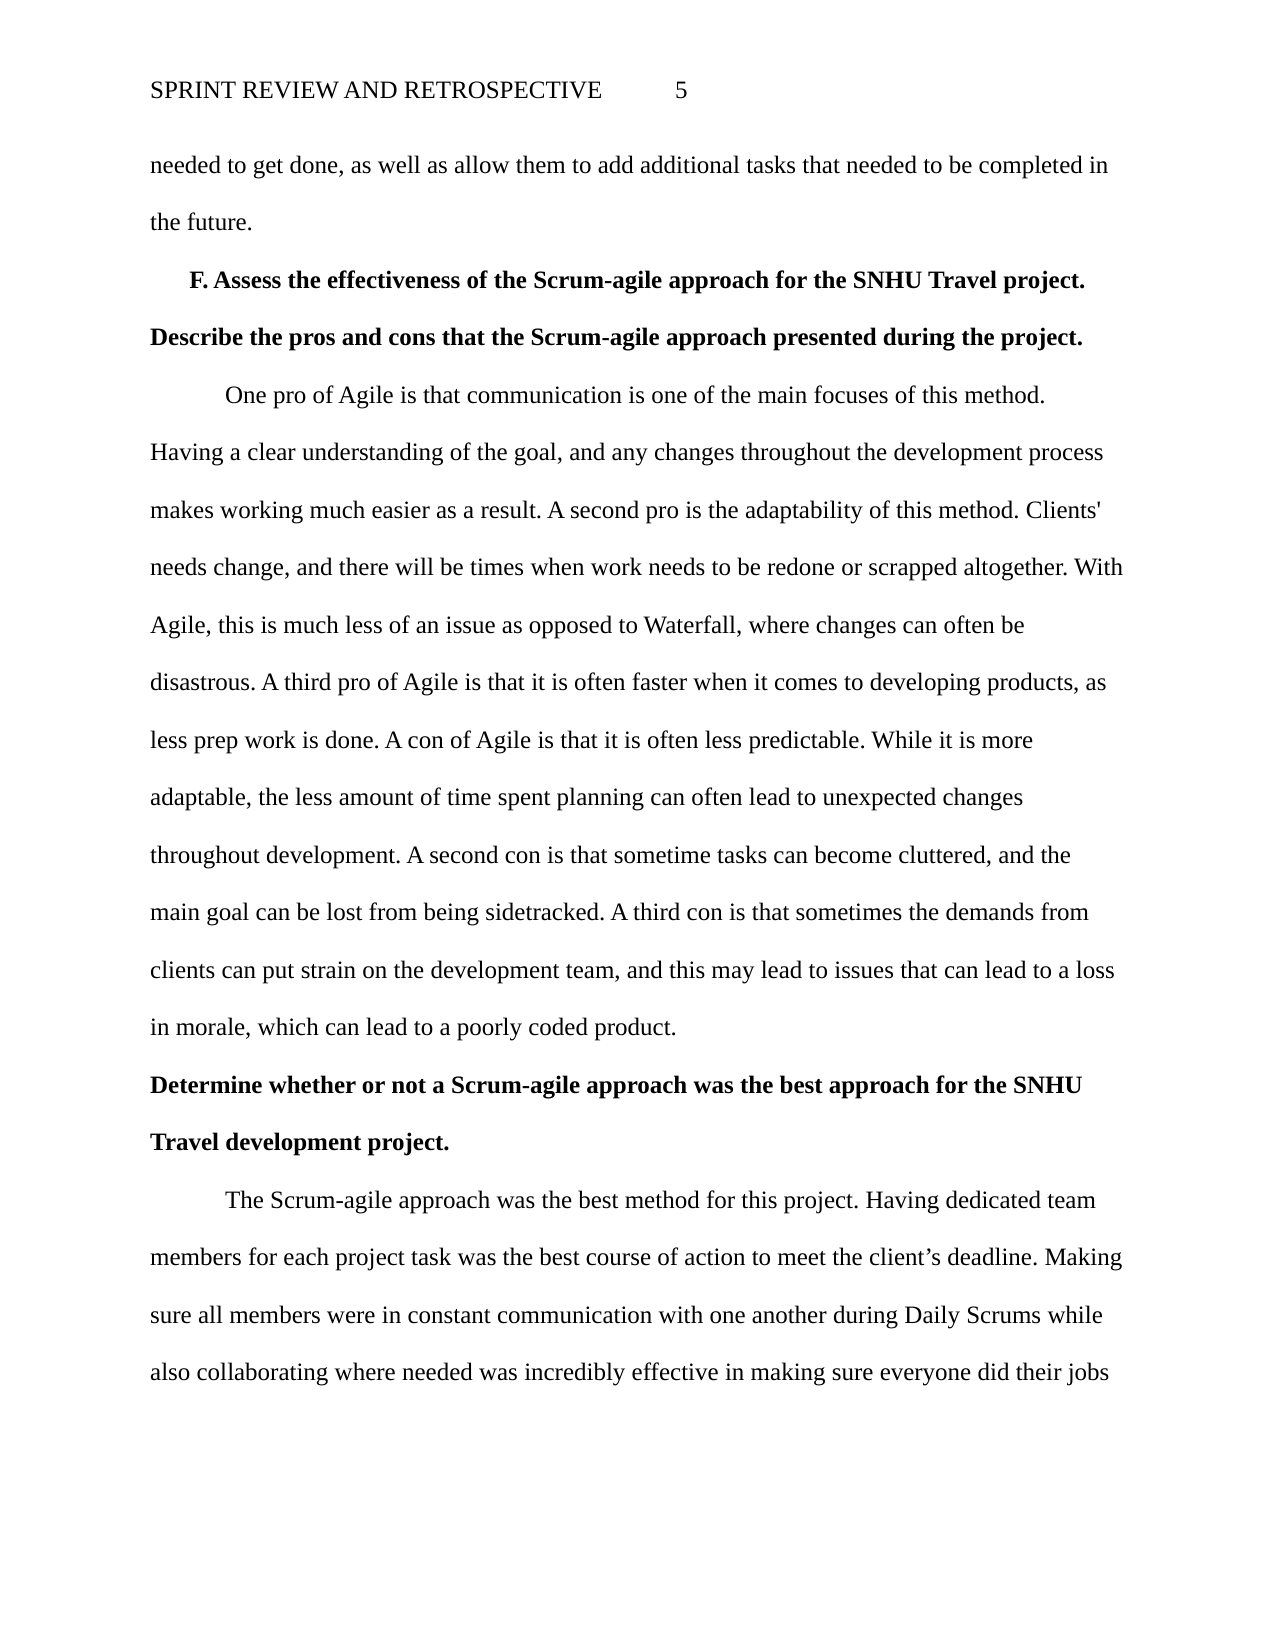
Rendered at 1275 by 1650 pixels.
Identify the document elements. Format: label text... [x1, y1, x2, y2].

subtitle Describe the pros and cons that the Scrum-agile approach presented during the project. [150, 322, 1125, 351]
subtitle Determine whether or not a Scrum-agile approach was the best approach for the SNHU Travel development project. [150, 1070, 1125, 1156]
text One pro of Agile is that communication is one of the main focuses of this method. Having a clear understanding of the goal, and any changes throughout the development process makes working much easier as a result. A second pro is the adaptability of this method. Clients' needs change, and there will be times when work needs to be redone or scrapped altogether. With Agile, this is much less of an issue as opposed to Waterfall, where changes can often be disastrous. A third pro of Agile is that it is often faster when it comes to developing products, as less prep work is done. A con of Agile is that it is often less predictable. While it is more adaptable, the less amount of time spent planning can often lead to unexpected changes throughout development. A second con is that sometime tasks can become cluttered, and the main goal can be lost from being sidetracked. A third con is that sometimes the demands from clients can put strain on the development team, and this may lead to issues that can lead to a loss in morale, which can lead to a poorly coded product. [150, 380, 1125, 1041]
subtitle F. Assess the effectiveness of the Scrum-agile approach for the SNHU Travel project. [150, 265, 1125, 294]
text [150, 150, 1125, 236]
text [150, 1185, 1125, 1386]
